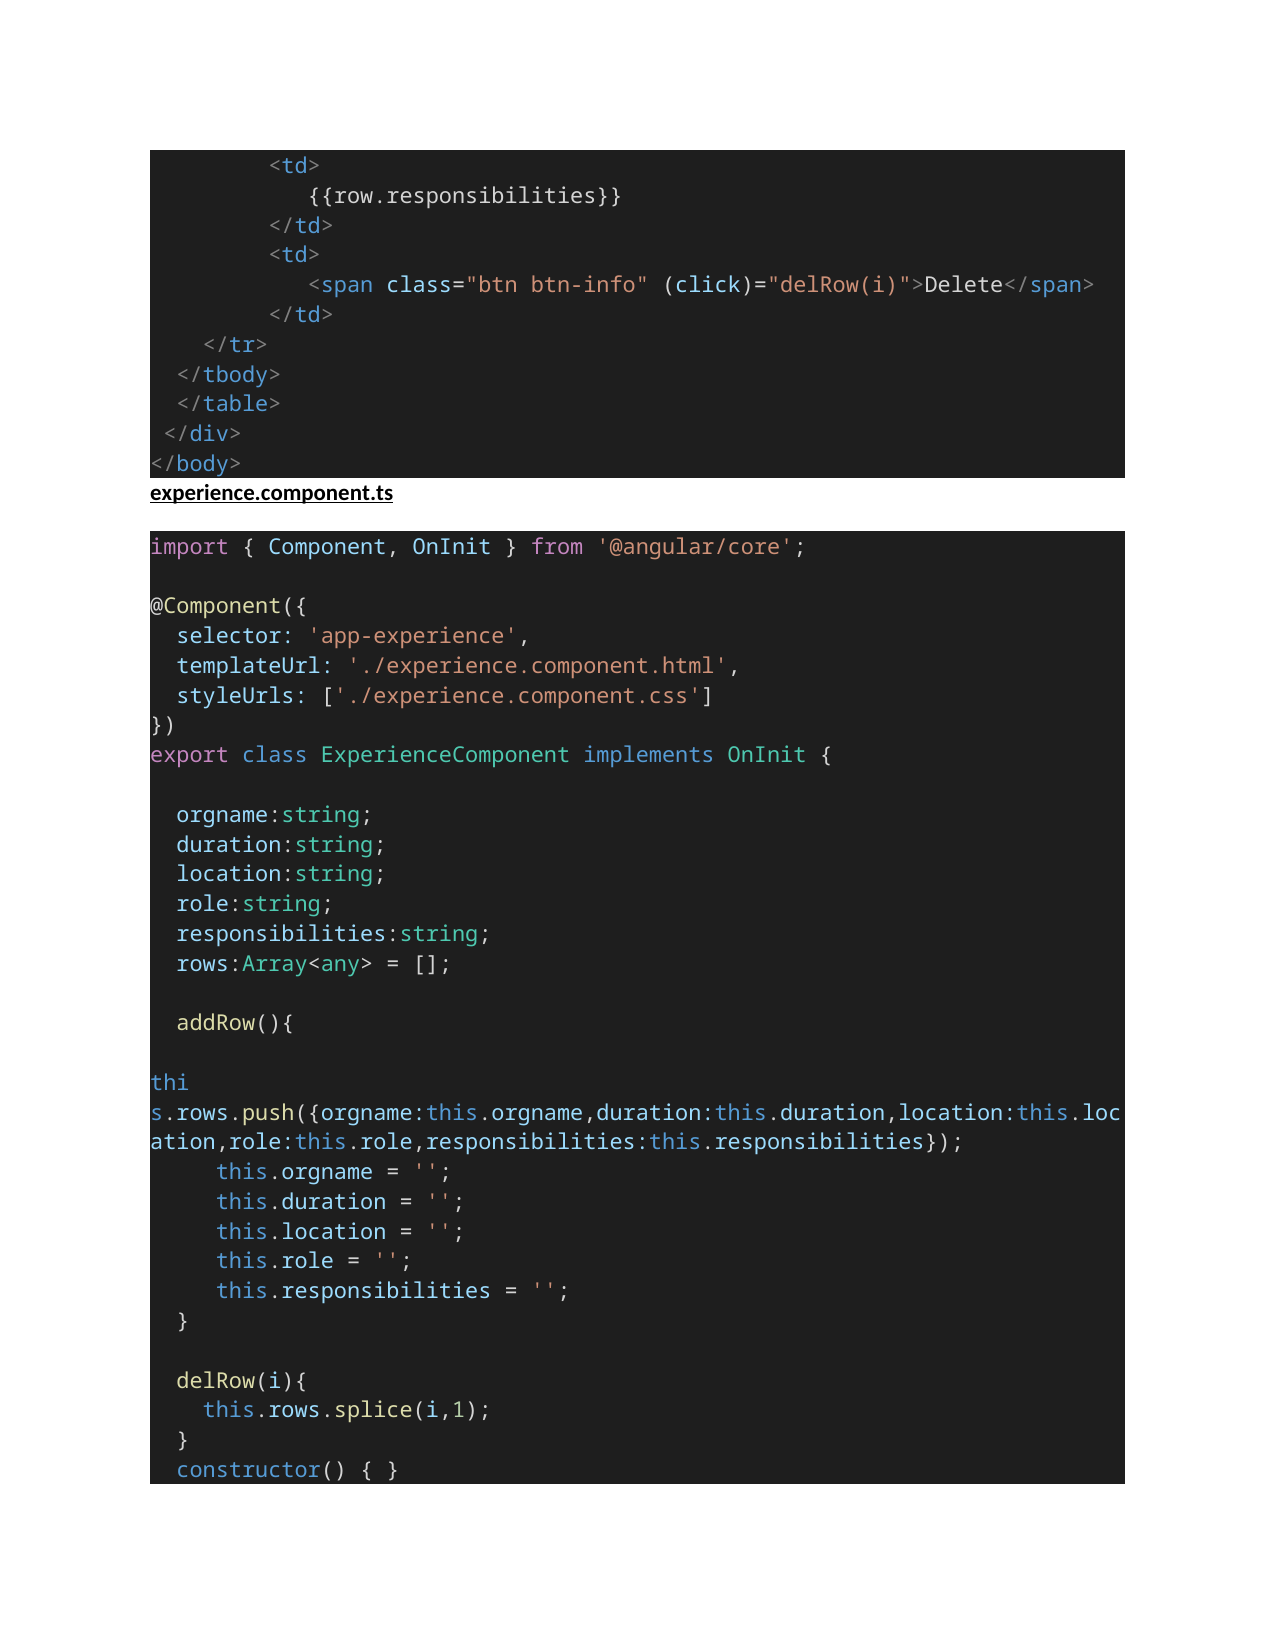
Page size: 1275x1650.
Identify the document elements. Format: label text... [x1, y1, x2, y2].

text this.rows.push({orgname:this.orgname,duration:this.duration,location:this.location,role:this.role,responsibilities:this.responsibilities}); [150, 1037, 1125, 1156]
text this.orgname = ''; [150, 1156, 1125, 1186]
text responsibilities:string; [150, 918, 1125, 948]
text </tbody> [150, 358, 1125, 388]
text styleUrls: ['./experience.component.css'] [150, 680, 1125, 709]
text experience.component.ts [150, 478, 1125, 506]
text import { Component, OnInit } from '@angular/core'; [150, 531, 1125, 561]
text templateUrl: './experience.component.html', [150, 650, 1125, 680]
text </body> [150, 448, 1125, 478]
text }) [150, 709, 1125, 739]
text this.rows.splice(i,1); [150, 1394, 1125, 1424]
text this.duration = ''; [150, 1186, 1125, 1216]
text addRow(){ [150, 1007, 1125, 1037]
text this.role = ''; [150, 1246, 1125, 1275]
text {{row.responsibilities}} [150, 180, 1125, 209]
text export class ExperienceComponent implements OnInit { [150, 739, 1125, 769]
text <td> [150, 150, 1125, 180]
text orgname:string; [150, 799, 1125, 829]
text } [150, 1424, 1125, 1454]
text constructor() { } [150, 1454, 1125, 1484]
text this.location = ''; [150, 1216, 1125, 1246]
text @Component({ [150, 590, 1125, 620]
text </tr> [150, 329, 1125, 358]
text delRow(i){ [150, 1365, 1125, 1394]
text <span class="btn btn-info" (click)="delRow(i)">Delete</span> [150, 269, 1125, 299]
text role:string; [150, 888, 1125, 918]
text rows:Array<any> = []; [150, 948, 1125, 978]
text duration:string; [150, 829, 1125, 858]
text <td> [150, 239, 1125, 269]
text selector: 'app-experience', [150, 620, 1125, 650]
text this.responsibilities = ''; [150, 1275, 1125, 1305]
text location:string; [150, 858, 1125, 888]
text </table> [150, 388, 1125, 418]
text } [150, 1305, 1125, 1335]
text </td> [150, 209, 1125, 239]
text </div> [150, 418, 1125, 448]
text </td> [150, 299, 1125, 329]
